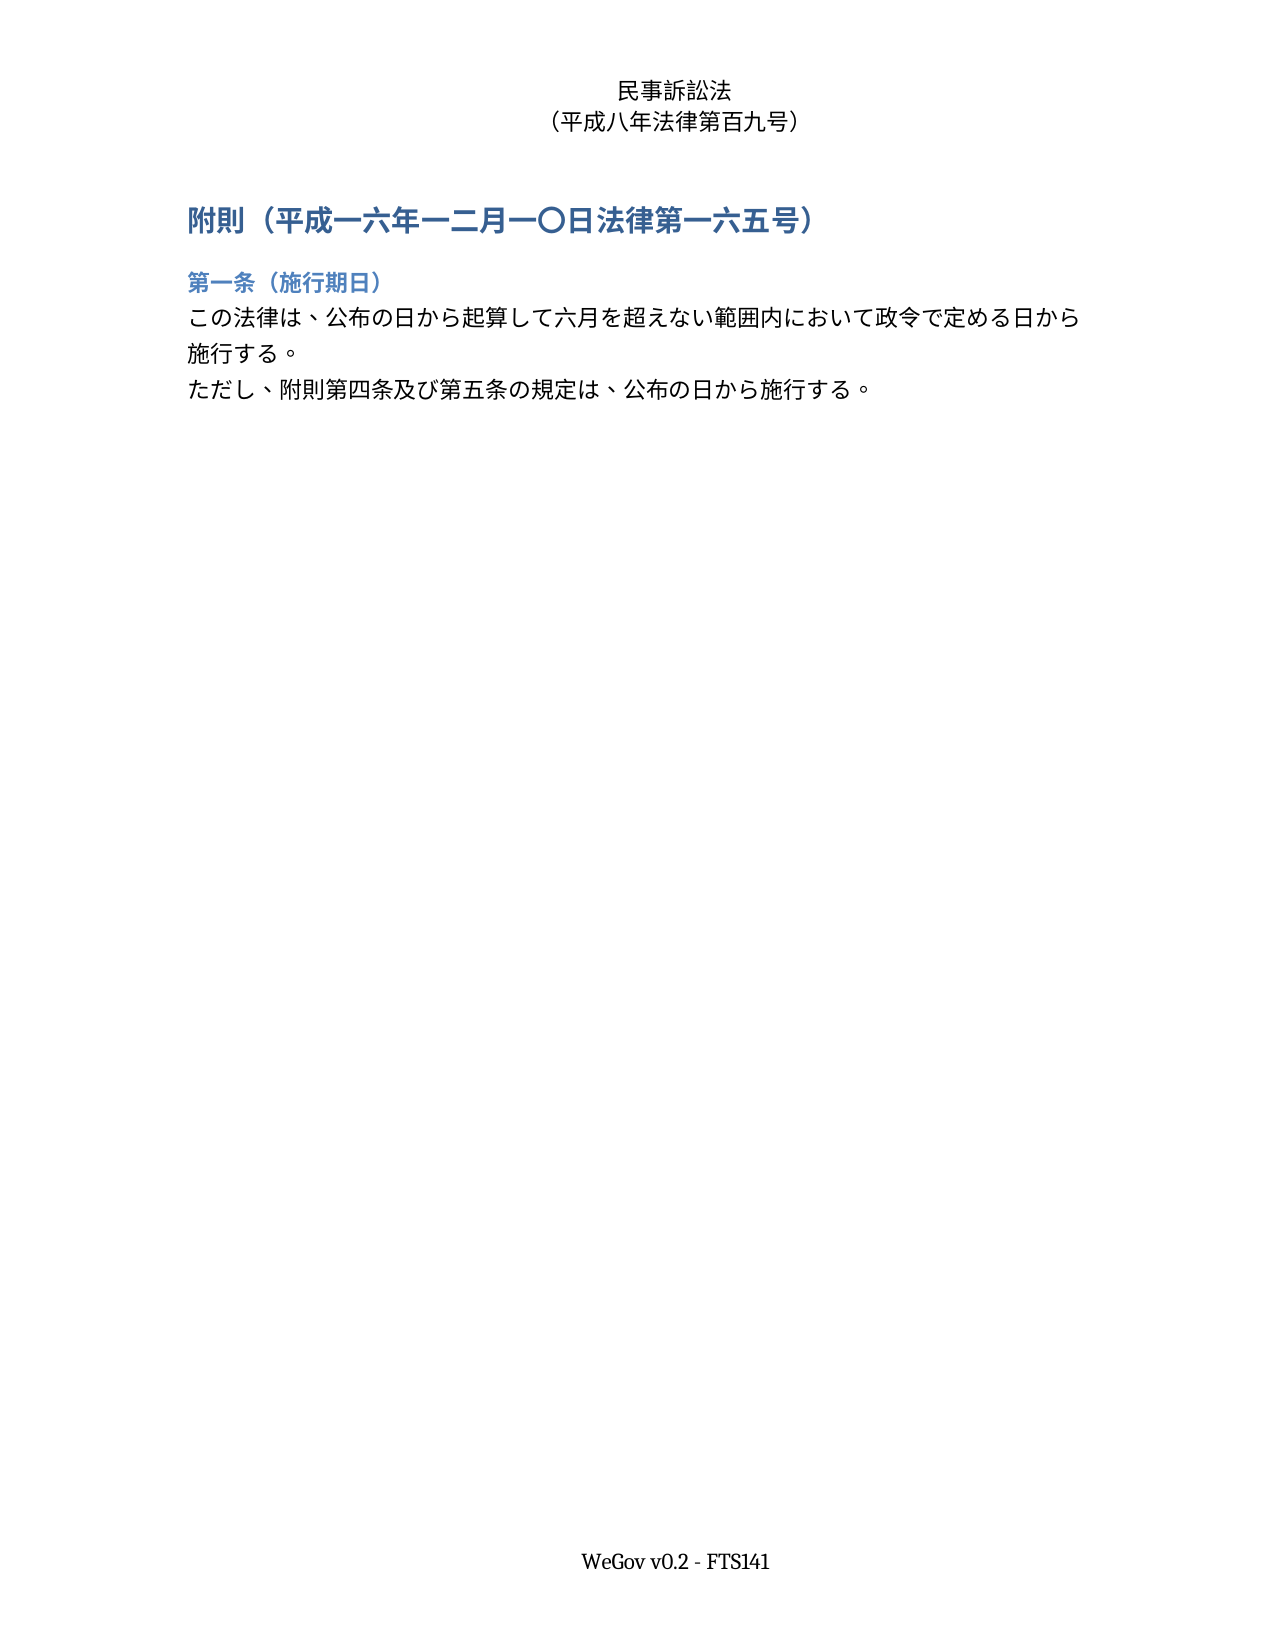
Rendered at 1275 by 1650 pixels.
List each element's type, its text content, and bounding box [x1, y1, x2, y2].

subtitle 第一条（施行期日） [187, 266, 1087, 298]
text この法律は、公布の日から起算して六月を超えない範囲内において政令で定める日から施行する。 ただし、附則第四条及び第五条の規定は、公布の日から施行する。 [187, 302, 1087, 406]
subtitle 附則（平成一六年一二月一〇日法律第一六五号） [187, 200, 1087, 240]
